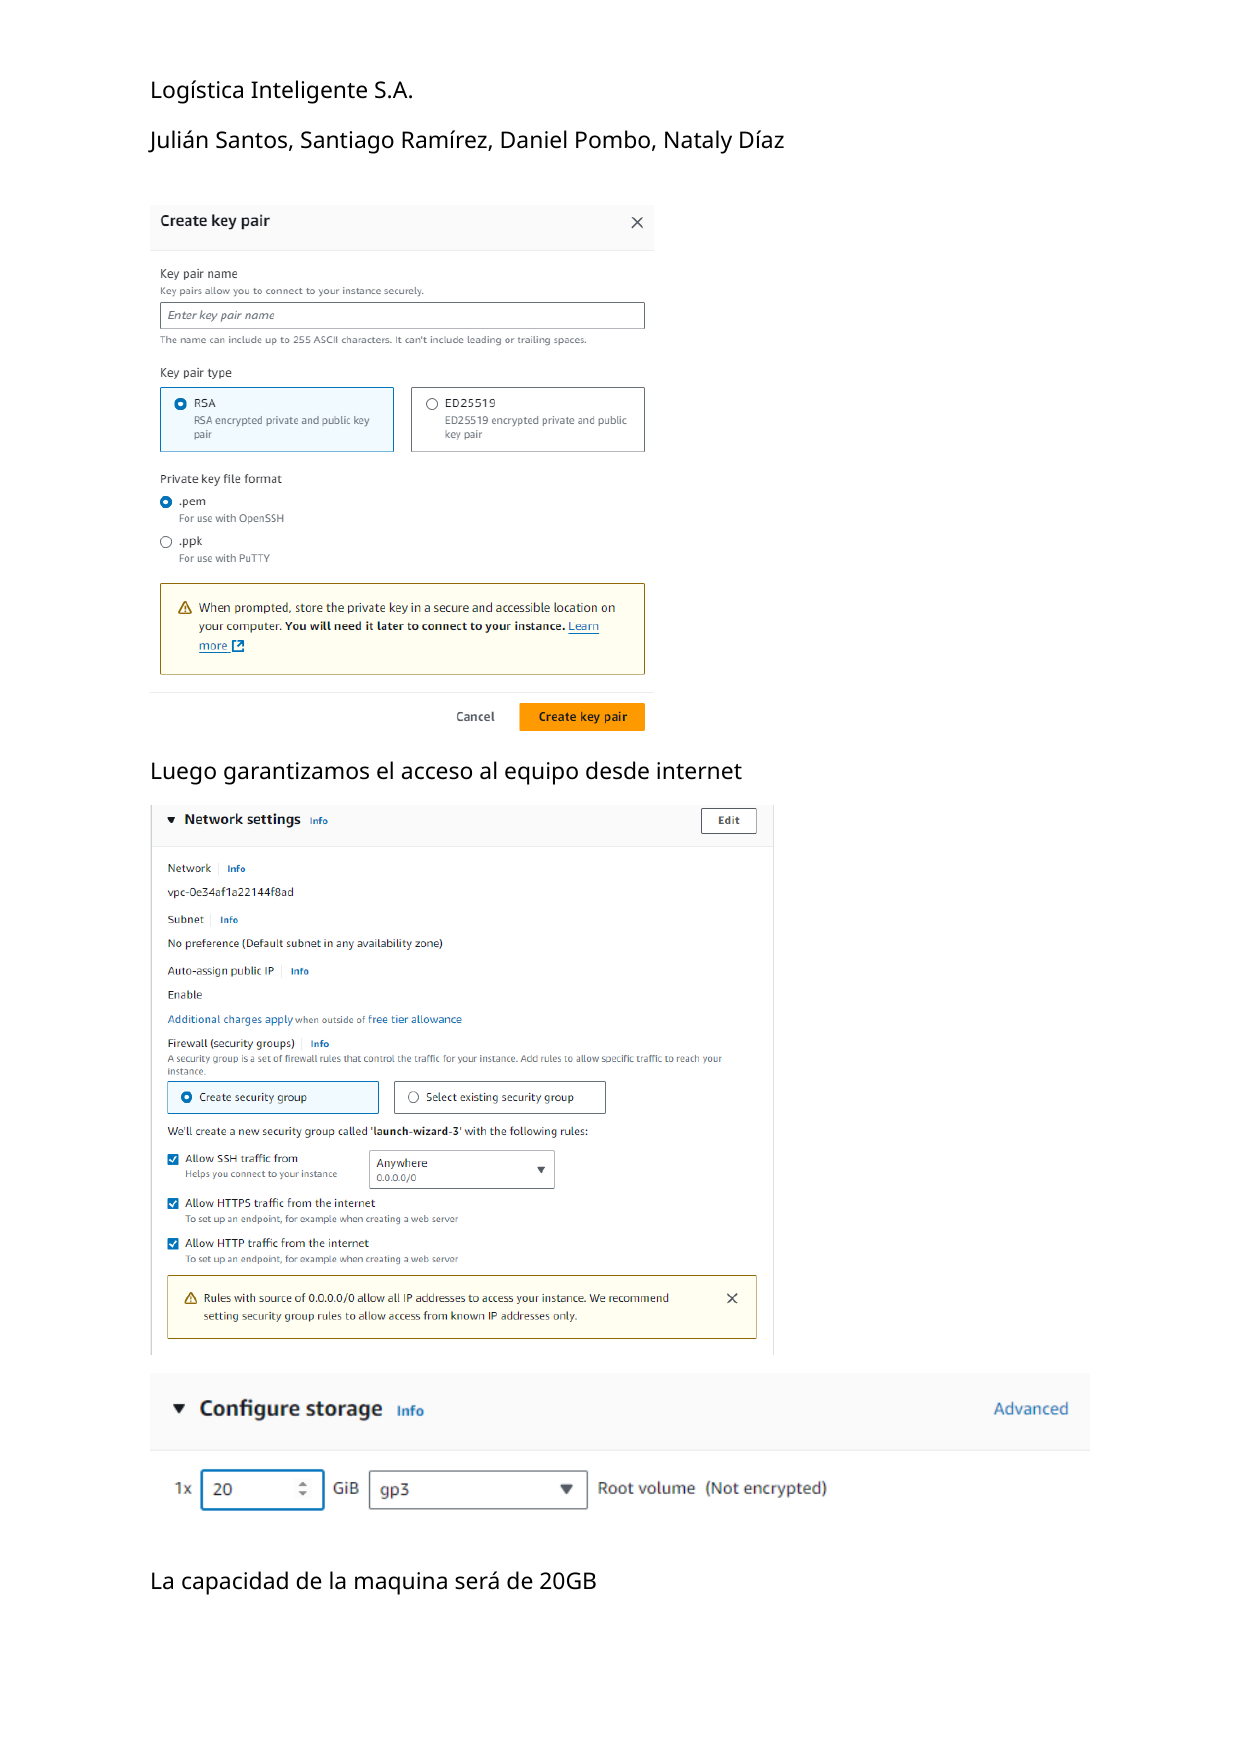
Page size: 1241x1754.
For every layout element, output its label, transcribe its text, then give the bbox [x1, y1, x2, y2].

picture [150, 805, 774, 1355]
text Luego garantizamos el acceso al equipo desde internet [150, 755, 1090, 786]
text La capacidad de la maquina será de 20GB [150, 1565, 1090, 1596]
picture [150, 205, 655, 736]
picture [150, 1373, 1091, 1546]
